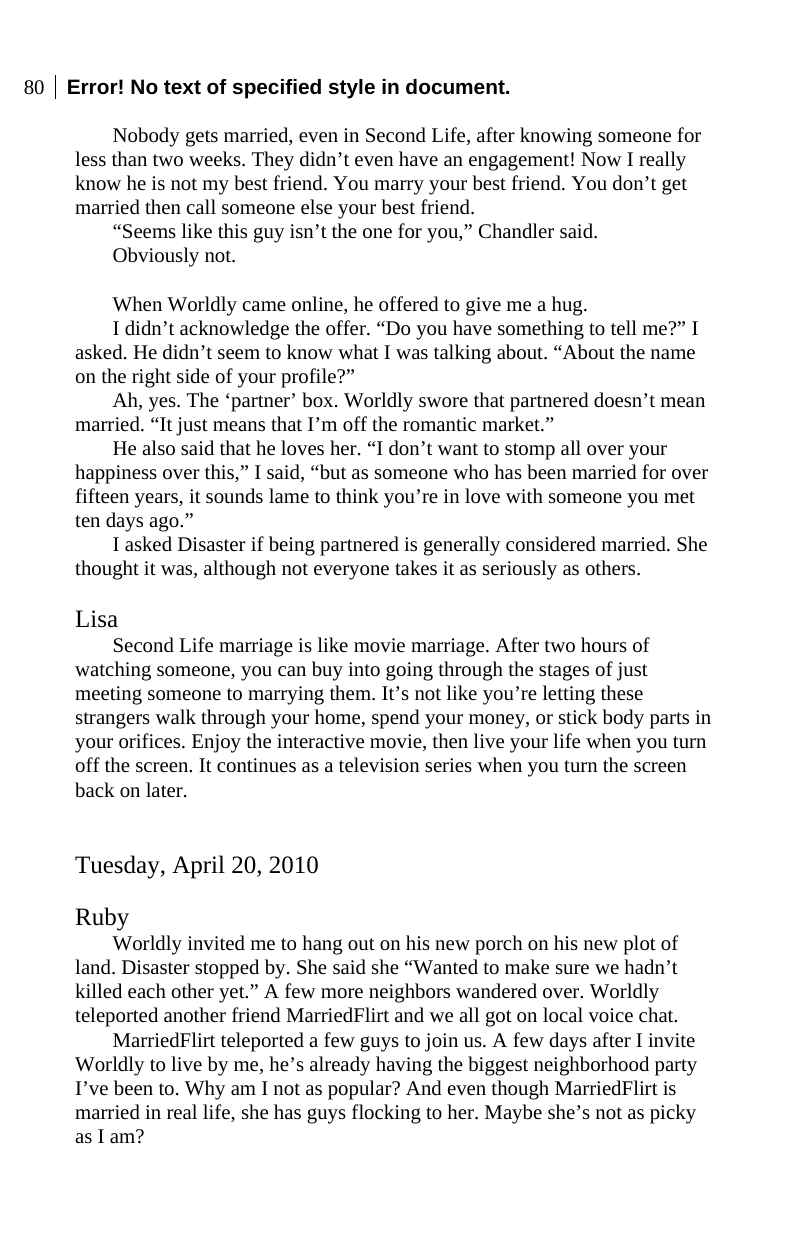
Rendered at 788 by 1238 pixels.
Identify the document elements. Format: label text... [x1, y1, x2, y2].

text Second Life marriage is like movie marriage. After two hours of watching someone, you can buy into going through the stages of just meeting someone to marrying them. It’s not like you’re letting these strangers walk through your home, spend your money, or stick body parts in your orifices. Enjoy the interactive movie, then live your life when you turn off the screen. It continues as a television series when you turn the screen back on later. [75, 633, 712, 802]
text Ah, yes. The ‘partner’ box. Worldly swore that partnered doesn’t mean married. “It just means that I’m off the romantic market.” [75, 388, 712, 436]
subtitle Lisa [75, 604, 712, 633]
text Worldly invited me to hang out on his new porch on his new plot of land. Disaster stopped by. She said she “Wanted to make sure we hadn’t killed each other yet.” A few more neighbors wandered over. Worldly teleported another friend MarriedFlirt and we all got on local voice chat. [75, 931, 712, 1027]
text When Worldly came online, he offered to give me a hug. [75, 292, 712, 316]
text MarriedFlirt teleported a few guys to join us. A few days after I invite Worldly to live by me, he’s already having the biggest neighborhood party I’ve been to. Why am I not as popular? And even though MarriedFlirt is married in real life, she has guys flocking to her. Maybe she’s not as picky as I am? [75, 1027, 712, 1148]
subtitle Tuesday, April 20, 2010 [75, 850, 712, 878]
text Obviously not. [75, 243, 712, 267]
text I asked Disaster if being partnered is generally considered married. She thought it was, although not everyone takes it as seriously as others. [75, 532, 712, 580]
text “Seems like this guy isn’t the one for you,” Chandler said. [75, 219, 712, 243]
text He also said that he loves her. “I don’t want to stomp all over your happiness over this,” I said, “but as someone who has been married for over fifteen years, it sounds lame to think you’re in love with someone you met ten days ago.” [75, 436, 712, 532]
text I didn’t acknowledge the offer. “Do you have something to tell me?” I asked. He didn’t seem to know what I was talking about. “About the name on the right side of your profile?” [75, 316, 712, 388]
subtitle Ruby [75, 902, 712, 931]
text Nobody gets married, even in Second Life, after knowing someone for less than two weeks. They didn’t even have an engagement! Now I really know he is not my best friend. You marry your best friend. You don’t get married then call someone else your best friend. [75, 123, 712, 219]
